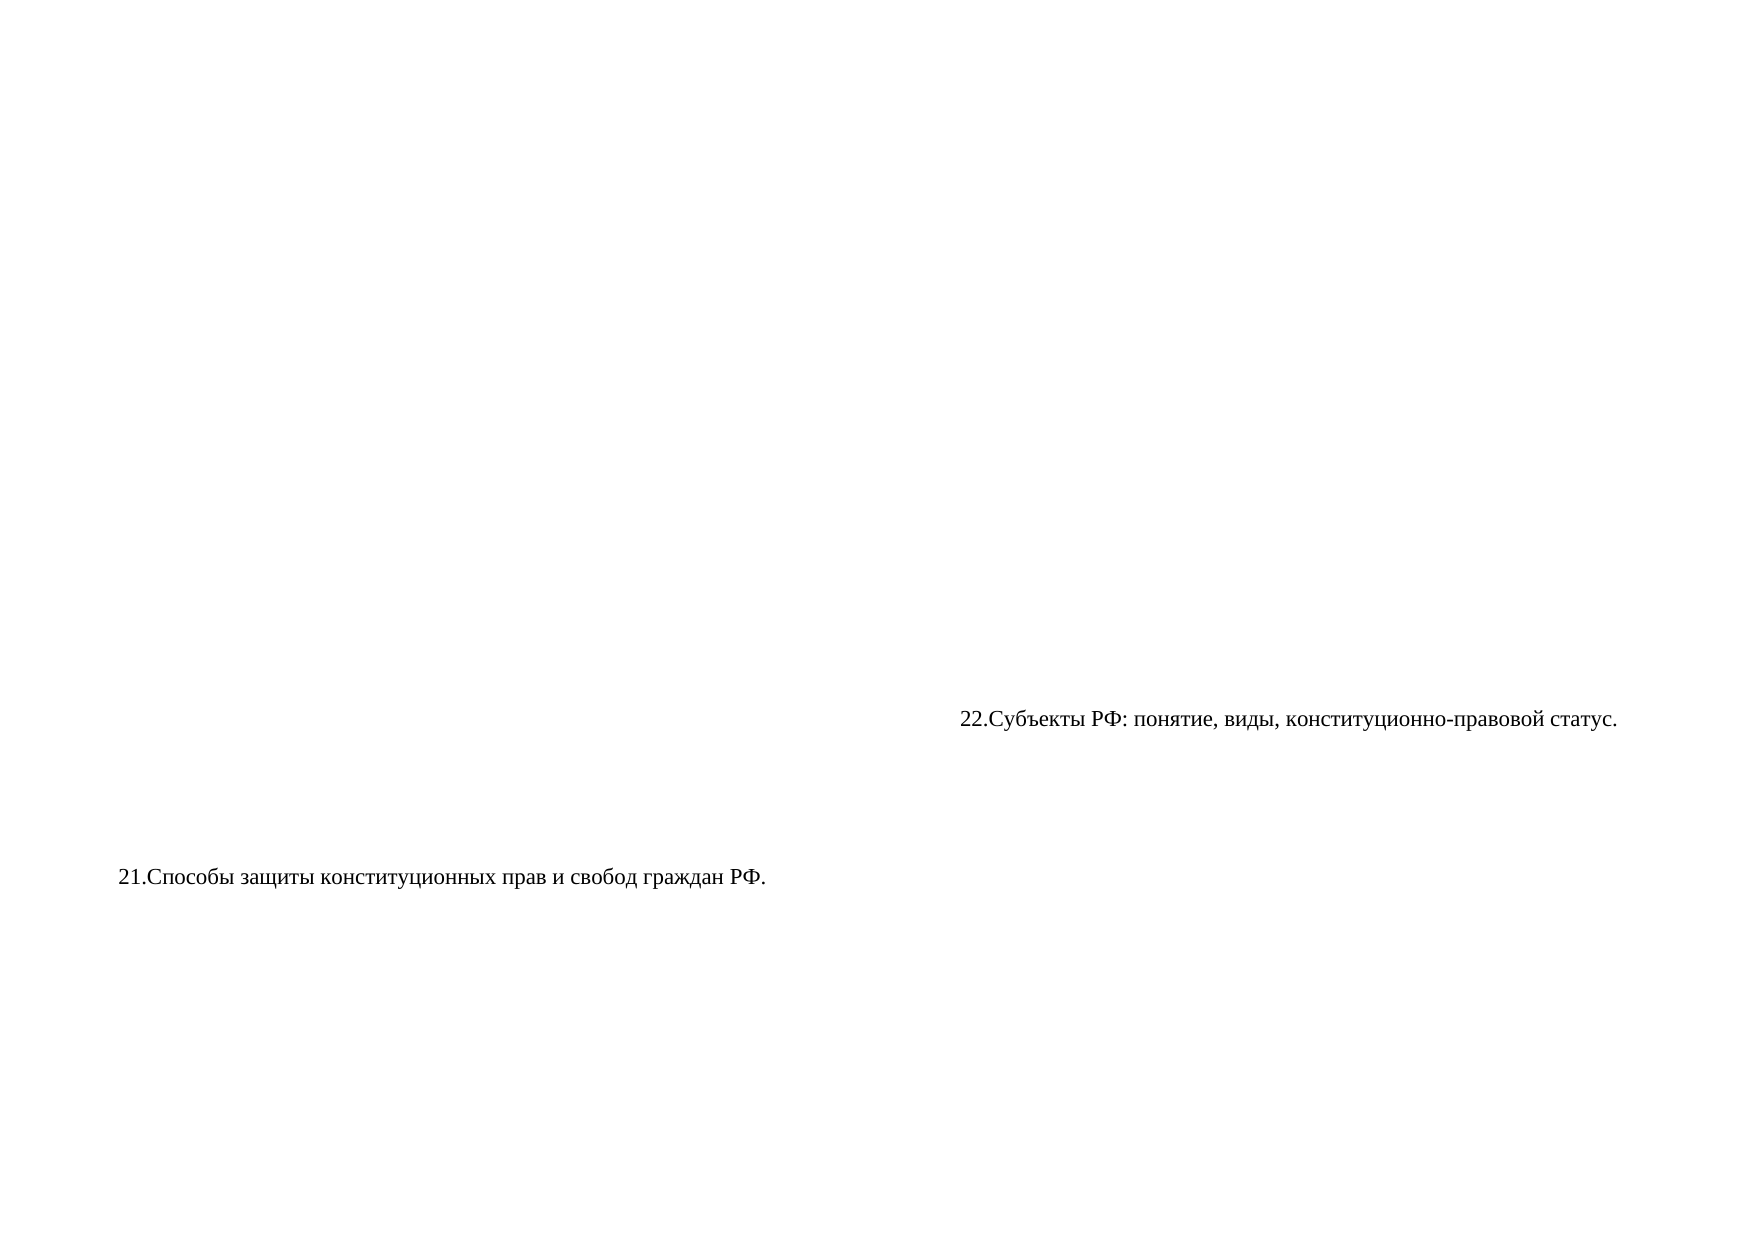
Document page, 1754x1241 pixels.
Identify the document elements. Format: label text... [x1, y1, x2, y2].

text 21.Способы защиты конституционных прав и свобод граждан РФ. [118, 863, 842, 890]
text 22.Субъекты РФ: понятие, виды, конституционно-правовой статус. [960, 706, 1683, 732]
